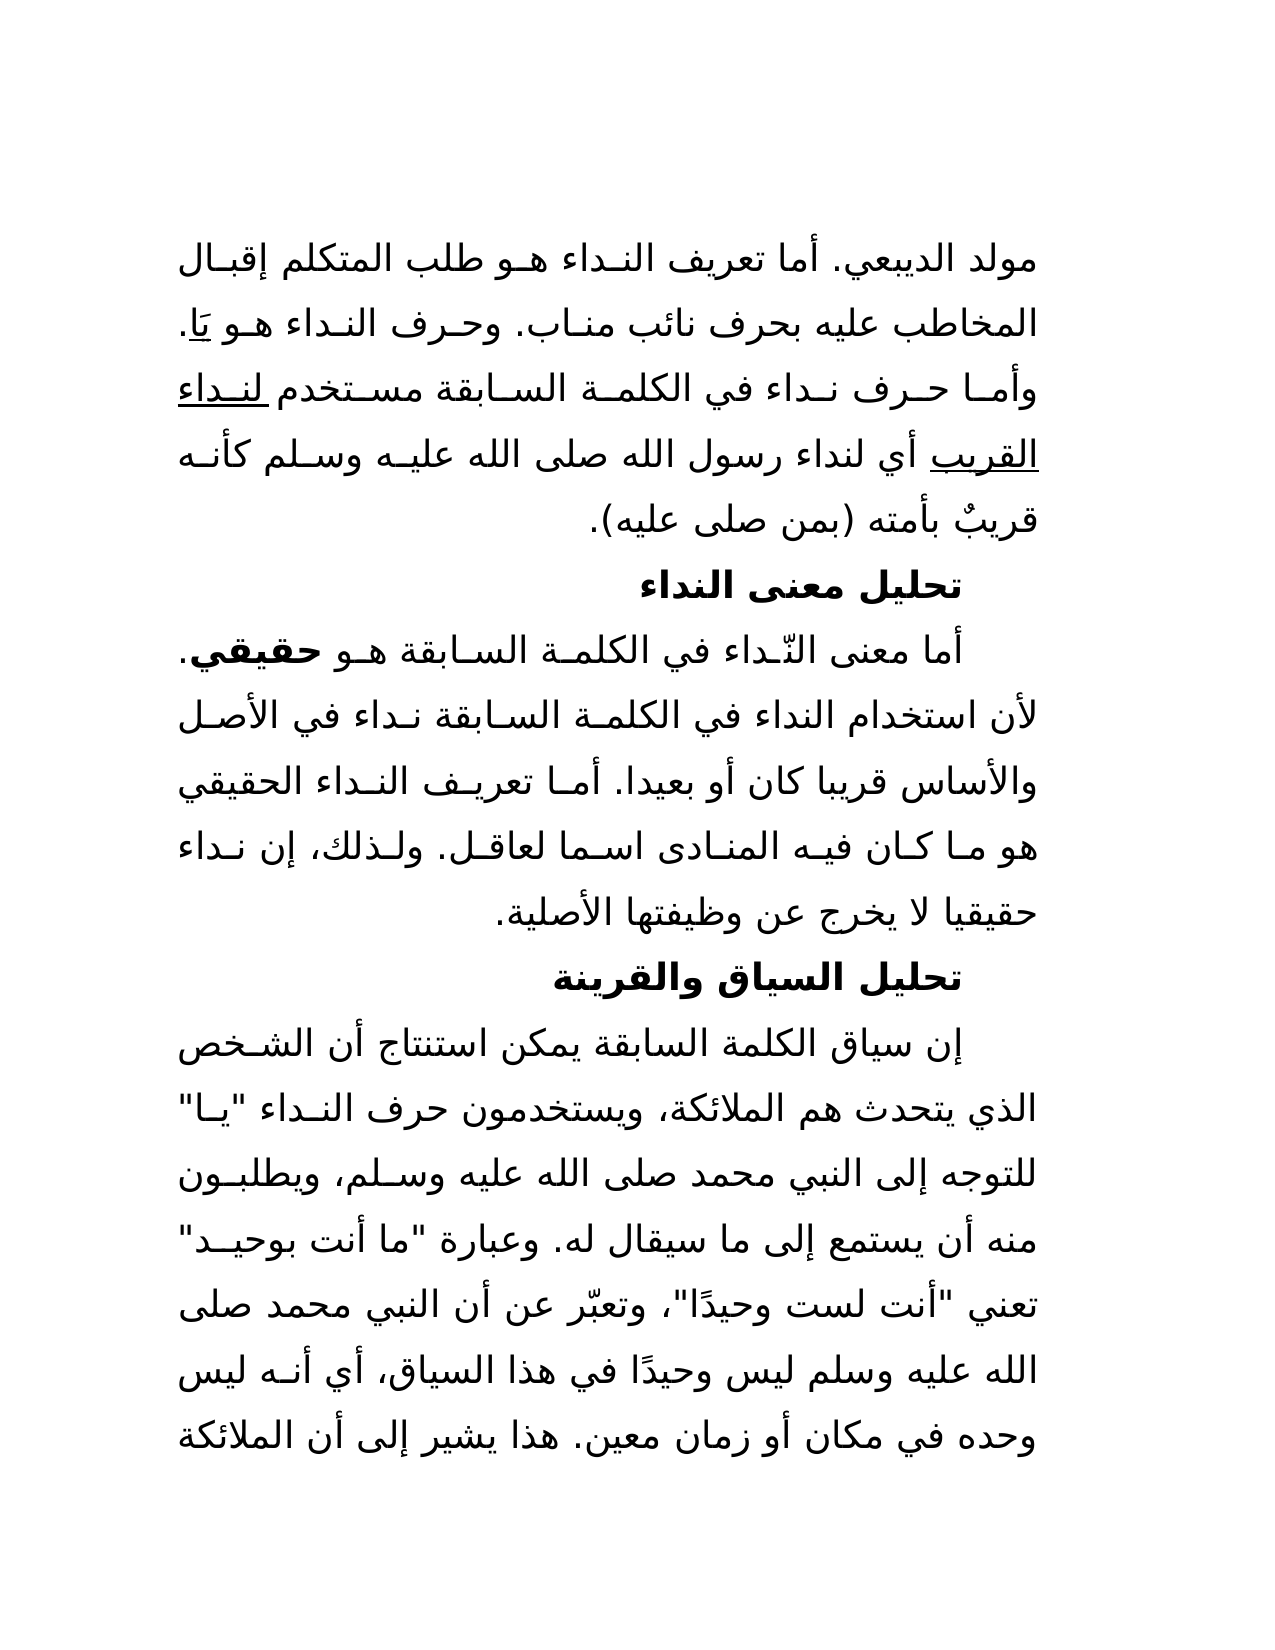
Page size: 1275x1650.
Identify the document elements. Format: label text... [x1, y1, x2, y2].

text تحليل معنى النداء [177, 563, 1039, 607]
text أما معنى النّداء في الكلمة السابقة هو حقيقي. لأن استخدام النداء في الكلمة السابقة نداء في الأصل والأساس قريبا كان أو بعيدا. أما تعريف النداء الحقيقي هو ما كان فيه المنادى اسما لعاقل. ولذلك، إن نداء حقيقيا لا يخرج عن وظيفتها الأصلية. [177, 629, 1039, 934]
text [177, 1021, 1039, 1457]
text تحليل السياق والقرينة [177, 956, 1039, 999]
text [177, 236, 1039, 542]
